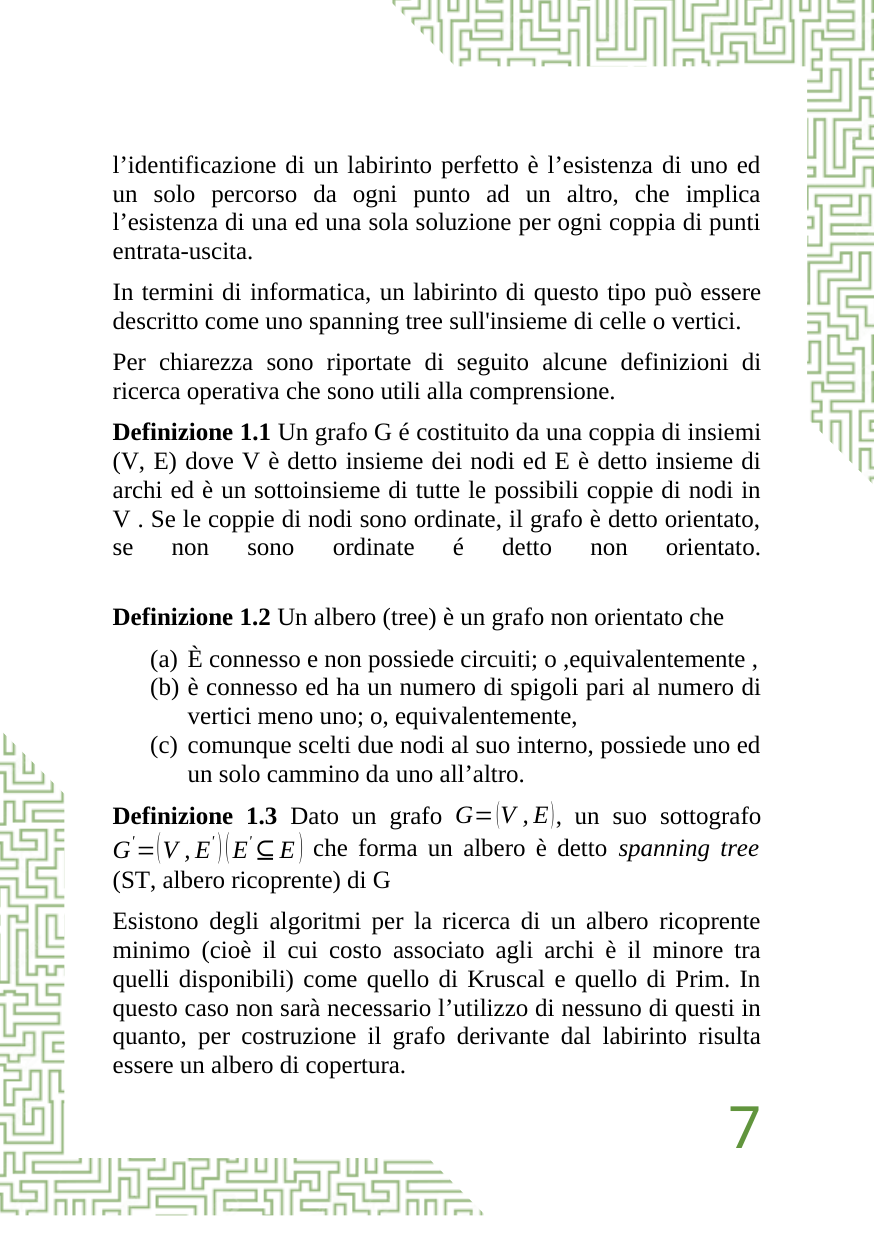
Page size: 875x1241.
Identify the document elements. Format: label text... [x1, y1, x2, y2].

text Per chiarezza sono riportate di seguito alcune definizioni di ricerca operativa che sono utili alla comprensione. [112, 347, 762, 405]
list È connesso e non possiede circuiti; o ,equivalentemente , [150, 644, 762, 672]
text In termini di informatica, un labirinto di questo tipo può essere descritto come uno spanning tree sull'insieme di celle o vertici. [112, 277, 762, 335]
list è connesso ed ha un numero di spigoli pari al numero di vertici meno uno; o, equivalentemente, [150, 672, 762, 730]
text Definizione 1.1 Un grafo G é costituito da una coppia di insiemi (V, E) dove V è detto insieme dei nodi ed E è detto insieme di archi ed è un sottoinsieme di tutte le possibili coppie di nodi in V . Se le coppie di nodi sono ordinate, il grafo è detto orientato, se non sono ordinate é detto non orientato. [112, 417, 762, 590]
text Esistono degli algoritmi per la ricerca di un albero ricoprente minimo (cioè il cui costo associato agli archi è il minore tra quelli disponibili) come quello di Kruscal e quello di Prim. In questo caso non sarà necessario l’utilizzo di nessuno di questi in quanto, per costruzione il grafo derivante dal labirinto risulta essere un albero di copertura. [112, 906, 762, 1079]
text Definizione 1.3 Dato un grafo , un suo sottografo che forma un albero è detto spanning tree (ST, albero ricoprente) di G [112, 800, 762, 894]
list comunque scelti due nodi al suo interno, possiede uno ed un solo cammino da uno all’altro. [150, 730, 762, 787]
text Definizione 1.2 Un albero (tree) è un grafo non orientato che [112, 602, 762, 631]
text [112, 150, 762, 265]
